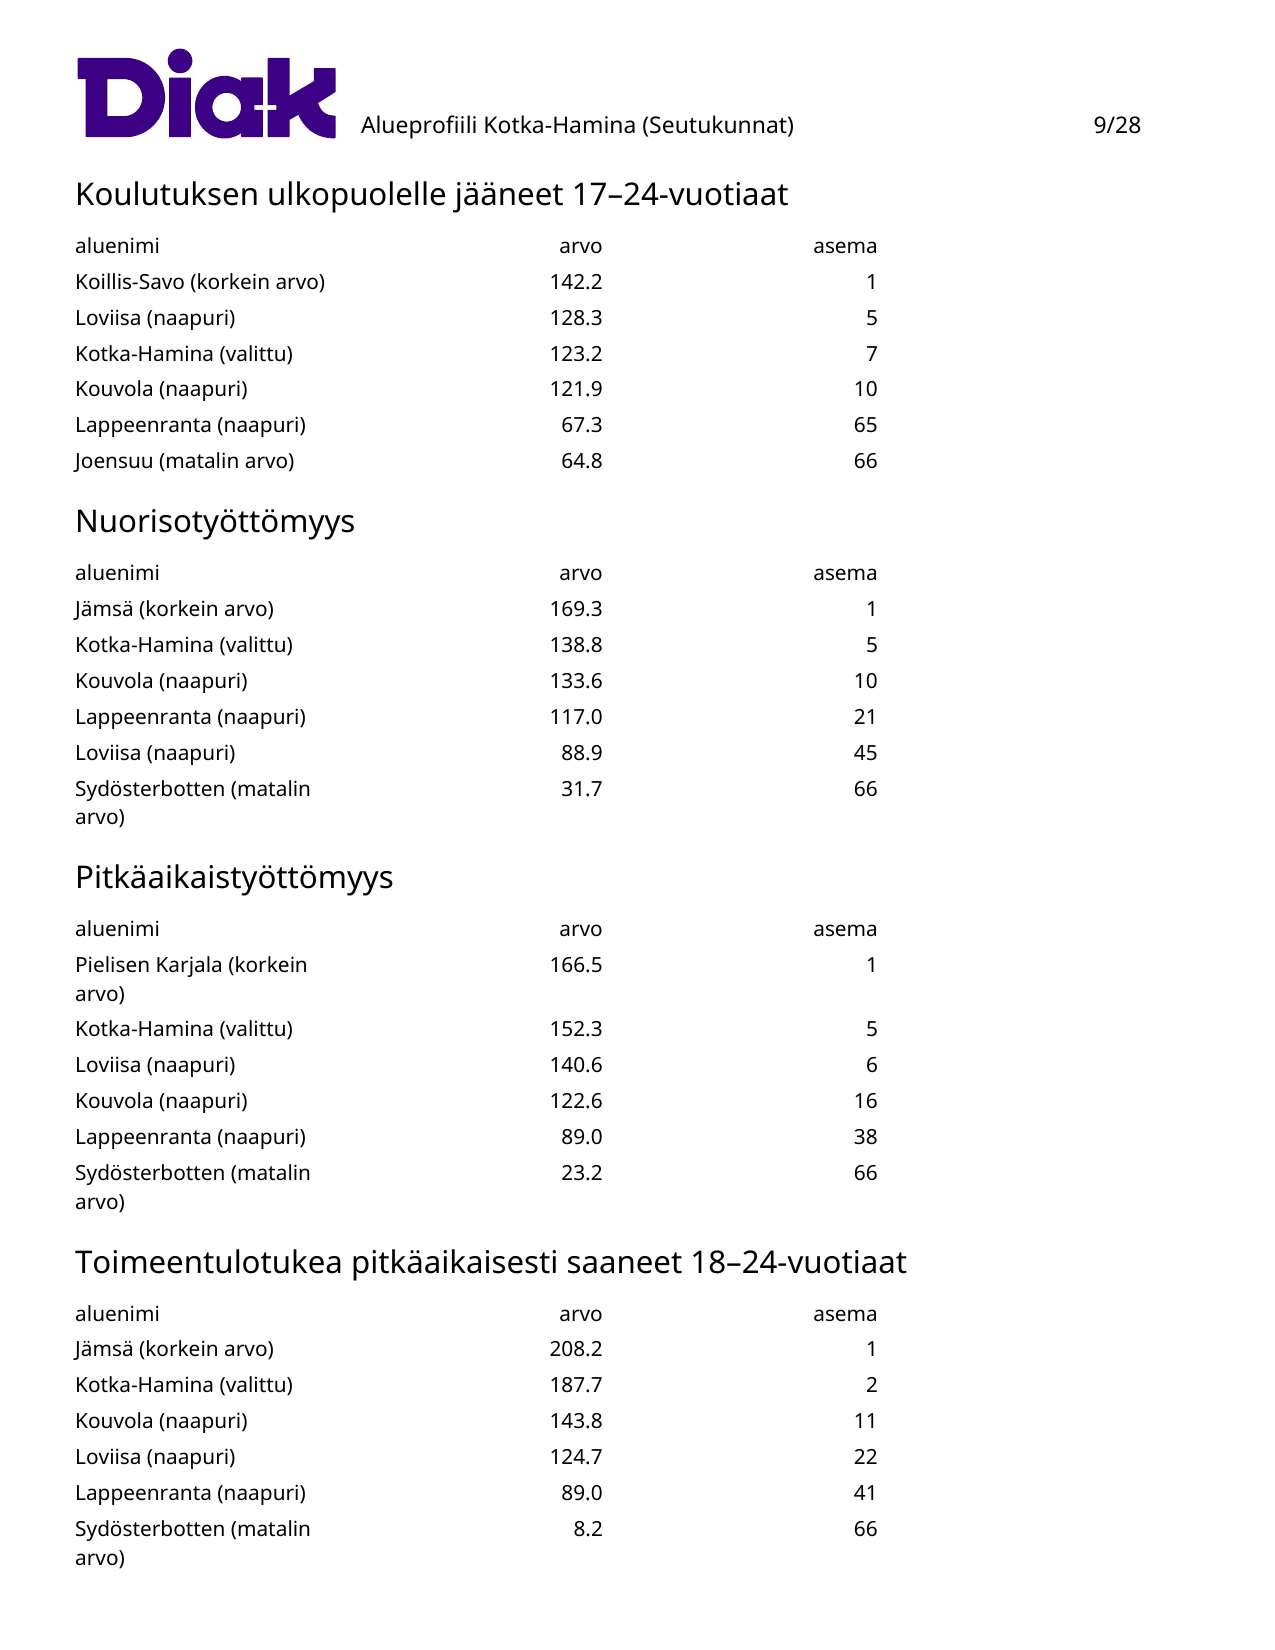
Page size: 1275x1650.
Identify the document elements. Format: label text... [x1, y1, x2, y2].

subtitle Nuorisotyöttömyys [75, 499, 1200, 542]
table_header arvo [339, 1295, 614, 1331]
table_cell 10 [614, 663, 889, 698]
table_cell 64.8 [339, 443, 614, 479]
table_cell 138.8 [339, 626, 614, 662]
table_cell 45 [614, 734, 889, 770]
table_cell Jämsä (korkein arvo) [64, 1331, 339, 1367]
table_cell 169.3 [339, 591, 614, 626]
table_cell 2 [614, 1367, 889, 1403]
table_cell 23.2 [339, 1155, 614, 1219]
table_cell 5 [614, 299, 889, 335]
table_cell Lappeenranta (naapuri) [64, 1119, 339, 1154]
table_cell 208.2 [339, 1331, 614, 1367]
table_cell 152.3 [339, 1011, 614, 1047]
table_cell 140.6 [339, 1047, 614, 1083]
table_header asema [614, 555, 889, 591]
table_header arvo [339, 555, 614, 591]
table_cell Lappeenranta (naapuri) [64, 1475, 339, 1511]
table_cell 22 [614, 1439, 889, 1474]
table_cell 7 [614, 335, 889, 371]
table_cell 123.2 [339, 335, 614, 371]
table_cell 5 [614, 626, 889, 662]
table_cell Kotka-Hamina (valittu) [64, 1367, 339, 1403]
table_cell Pielisen Karjala (korkein arvo) [64, 946, 339, 1011]
table_cell 41 [614, 1475, 889, 1511]
table_cell 65 [614, 407, 889, 443]
subtitle Pitkäaikaistyöttömyys [75, 855, 1200, 898]
table_cell Kouvola (naapuri) [64, 1083, 339, 1119]
table_cell 187.7 [339, 1367, 614, 1403]
table_cell 21 [614, 698, 889, 734]
table_cell Sydösterbotten (matalin arvo) [64, 770, 339, 834]
table_cell 1 [614, 946, 889, 1011]
table_header aluenimi [64, 555, 339, 591]
table_header asema [614, 1295, 889, 1331]
table_header arvo [339, 227, 614, 263]
table_header asema [614, 227, 889, 263]
table_cell 1 [614, 1331, 889, 1367]
table_header asema [614, 911, 889, 946]
table_cell Kotka-Hamina (valittu) [64, 626, 339, 662]
table_cell 128.3 [339, 299, 614, 335]
table_cell Loviisa (naapuri) [64, 1439, 339, 1474]
table_cell Kouvola (naapuri) [64, 1403, 339, 1439]
table_cell Kouvola (naapuri) [64, 371, 339, 407]
table_cell 10 [614, 371, 889, 407]
table_cell 38 [614, 1119, 889, 1154]
table_cell 142.2 [339, 263, 614, 299]
table_cell Lappeenranta (naapuri) [64, 698, 339, 734]
table_cell 133.6 [339, 663, 614, 698]
subtitle Koulutuksen ulkopuolelle jääneet 17–24-vuotiaat [75, 172, 1200, 214]
table_cell Jämsä (korkein arvo) [64, 591, 339, 626]
table_cell 67.3 [339, 407, 614, 443]
table_cell Koillis-Savo (korkein arvo) [64, 263, 339, 299]
table_header aluenimi [64, 1295, 339, 1331]
table_cell 117.0 [339, 698, 614, 734]
table_cell 143.8 [339, 1403, 614, 1439]
table_cell 66 [614, 1511, 889, 1575]
table_cell Sydösterbotten (matalin arvo) [64, 1155, 339, 1219]
table_cell Lappeenranta (naapuri) [64, 407, 339, 443]
table_cell 5 [614, 1011, 889, 1047]
table_cell Sydösterbotten (matalin arvo) [64, 1511, 339, 1575]
table_cell Joensuu (matalin arvo) [64, 443, 339, 479]
table_cell Kotka-Hamina (valittu) [64, 1011, 339, 1047]
table_cell Loviisa (naapuri) [64, 1047, 339, 1083]
table_cell 8.2 [339, 1511, 614, 1575]
table_header aluenimi [64, 227, 339, 263]
table_cell 89.0 [339, 1475, 614, 1511]
table_header arvo [339, 911, 614, 946]
subtitle Toimeentulotukea pitkäaikaisesti saaneet 18–24-vuotiaat [75, 1240, 1200, 1282]
table_cell Loviisa (naapuri) [64, 734, 339, 770]
table_cell Kouvola (naapuri) [64, 663, 339, 698]
table_cell 1 [614, 591, 889, 626]
table_cell 124.7 [339, 1439, 614, 1474]
table_cell Kotka-Hamina (valittu) [64, 335, 339, 371]
table_cell 166.5 [339, 946, 614, 1011]
table_cell 88.9 [339, 734, 614, 770]
table_cell 122.6 [339, 1083, 614, 1119]
table_cell 16 [614, 1083, 889, 1119]
table_cell 66 [614, 443, 889, 479]
table_cell 31.7 [339, 770, 614, 834]
table_cell Loviisa (naapuri) [64, 299, 339, 335]
table_cell 1 [614, 263, 889, 299]
table_header aluenimi [64, 911, 339, 946]
table_cell 66 [614, 770, 889, 834]
table_cell 121.9 [339, 371, 614, 407]
table_cell 6 [614, 1047, 889, 1083]
table_cell 66 [614, 1155, 889, 1219]
table_cell 89.0 [339, 1119, 614, 1154]
table_cell 11 [614, 1403, 889, 1439]
